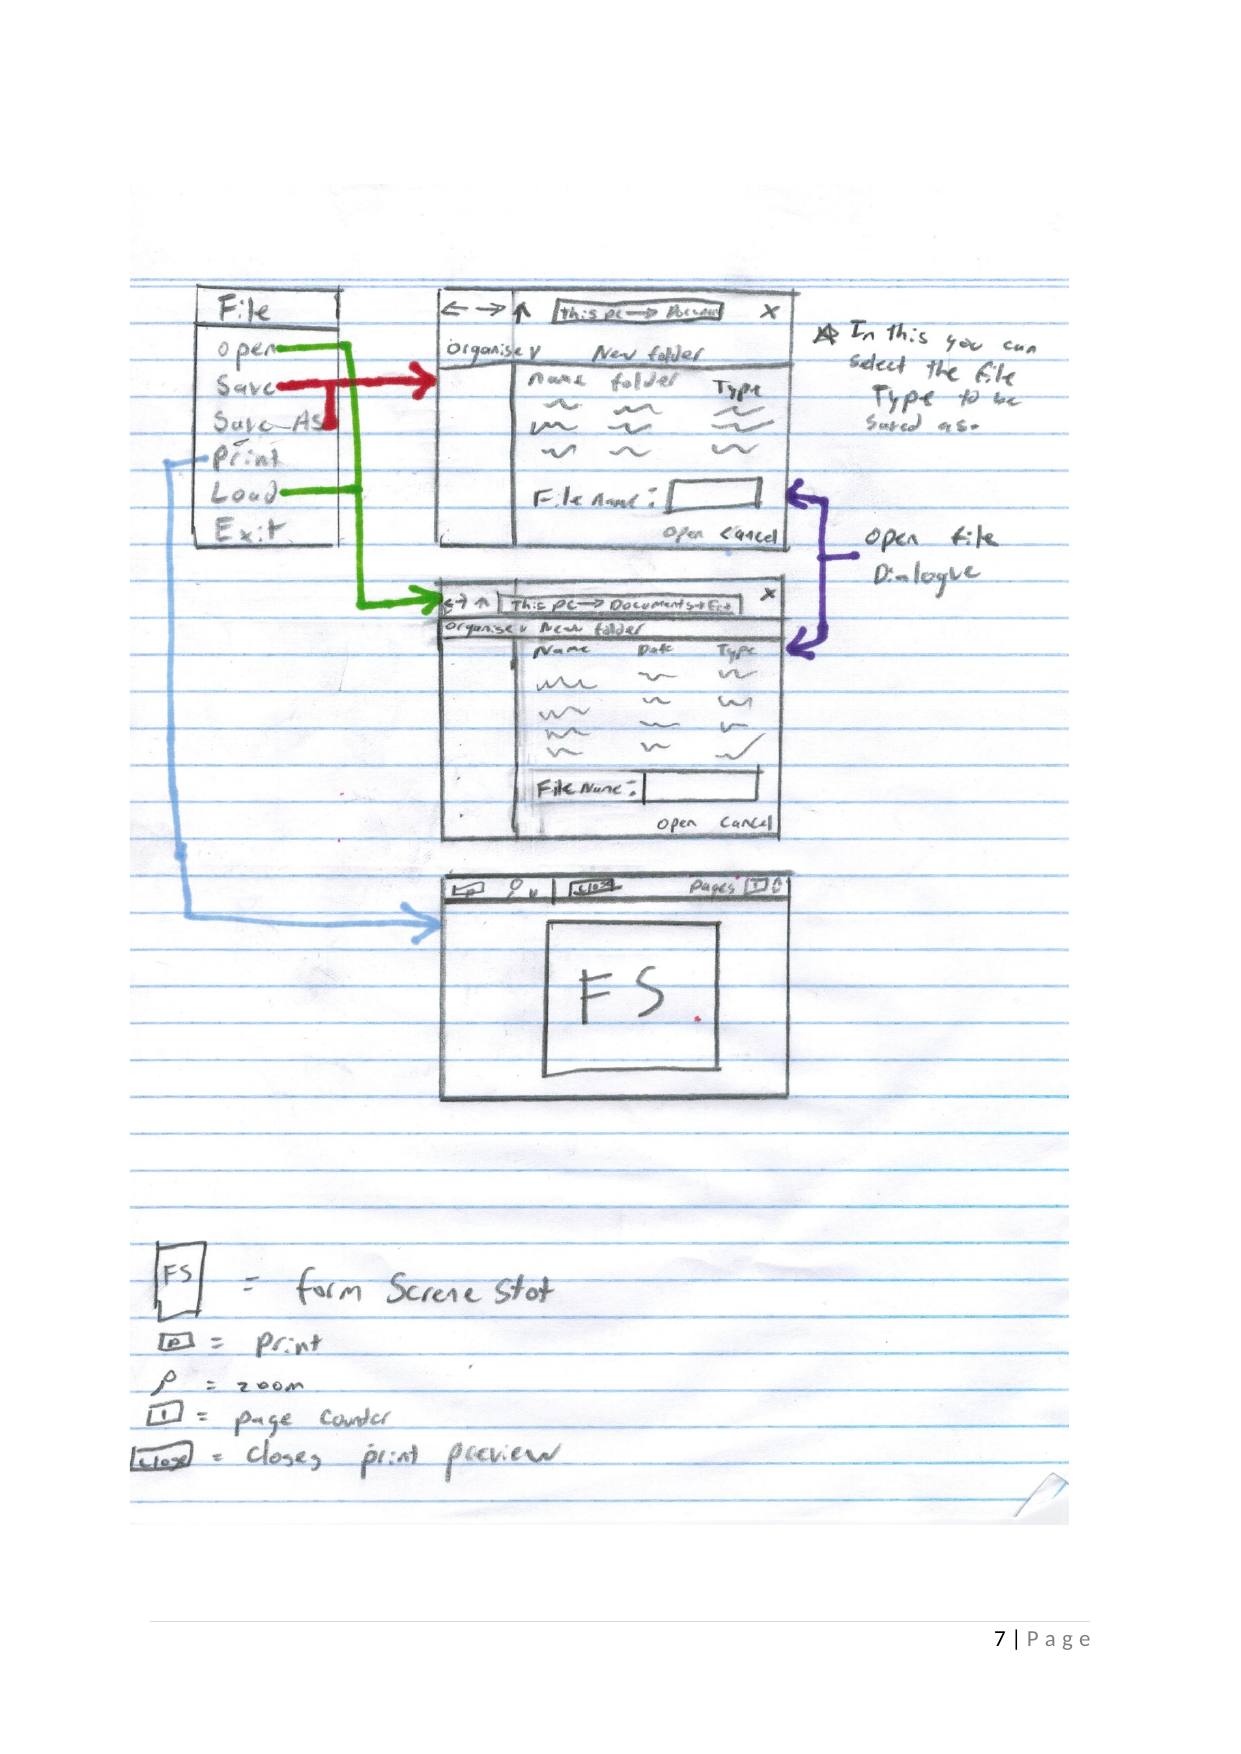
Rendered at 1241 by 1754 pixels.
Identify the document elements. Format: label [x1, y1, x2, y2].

picture [129, 184, 1069, 1525]
